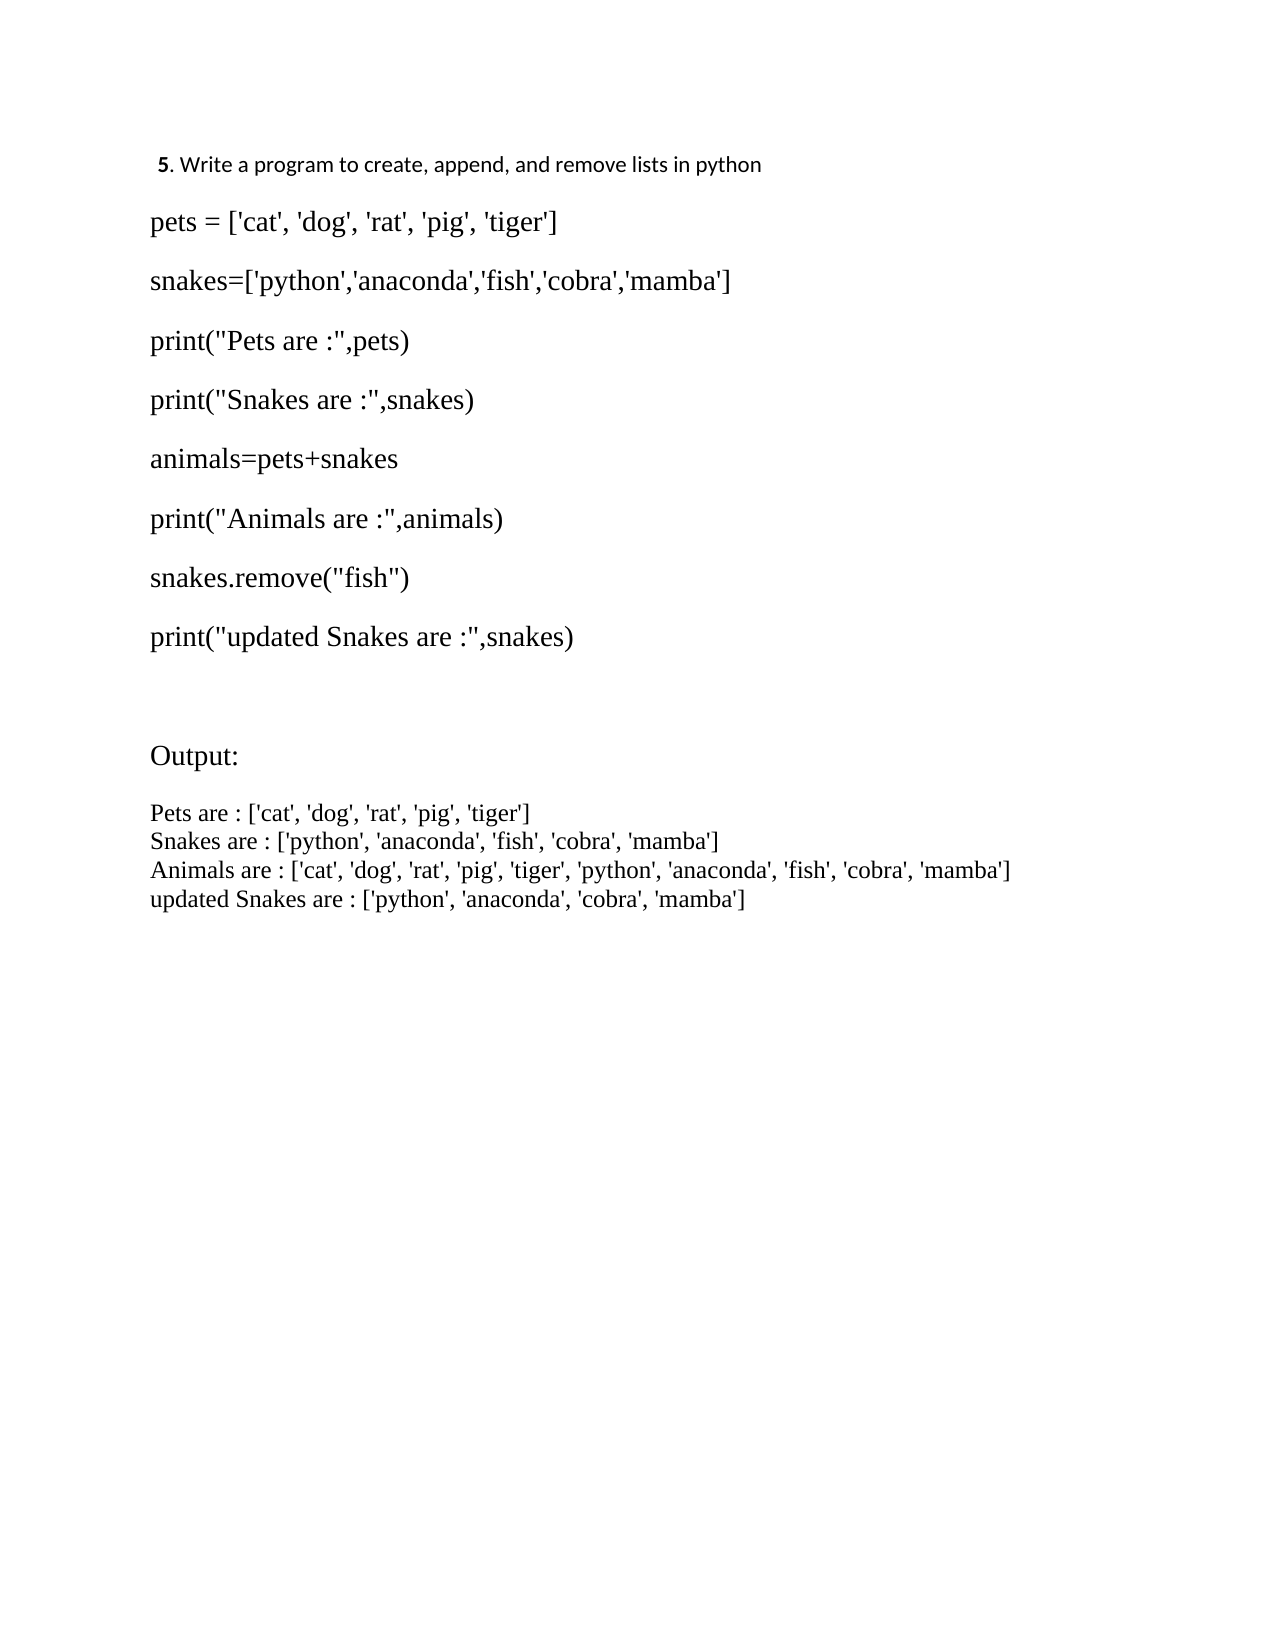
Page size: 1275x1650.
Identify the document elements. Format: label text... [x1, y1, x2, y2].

text print("Snakes are :",snakes) [150, 382, 1125, 416]
text Snakes are : ['python', 'anaconda', 'fish', 'cobra', 'mamba'] [150, 826, 1125, 855]
text print("Pets are :",pets) [150, 323, 1125, 356]
text animals=pets+snakes [150, 441, 1125, 475]
text updated Snakes are : ['python', 'anaconda', 'cobra', 'mamba'] [150, 884, 1125, 913]
text print("Animals are :",animals) [150, 501, 1125, 534]
text 5. Write a program to create, append, and remove lists in python [150, 150, 1125, 178]
text pets = ['cat', 'dog', 'rat', 'pig', 'tiger'] [150, 204, 1125, 237]
text Pets are : ['cat', 'dog', 'rat', 'pig', 'tiger'] [150, 798, 1125, 826]
text Animals are : ['cat', 'dog', 'rat', 'pig', 'tiger', 'python', 'anaconda', 'fish', 'cobra', 'mamba'] [150, 855, 1125, 884]
text snakes=['python','anaconda','fish','cobra','mamba'] [150, 263, 1125, 297]
text Output: [150, 738, 1125, 772]
text print("updated Snakes are :",snakes) [150, 619, 1125, 653]
text snakes.remove("fish") [150, 560, 1125, 594]
